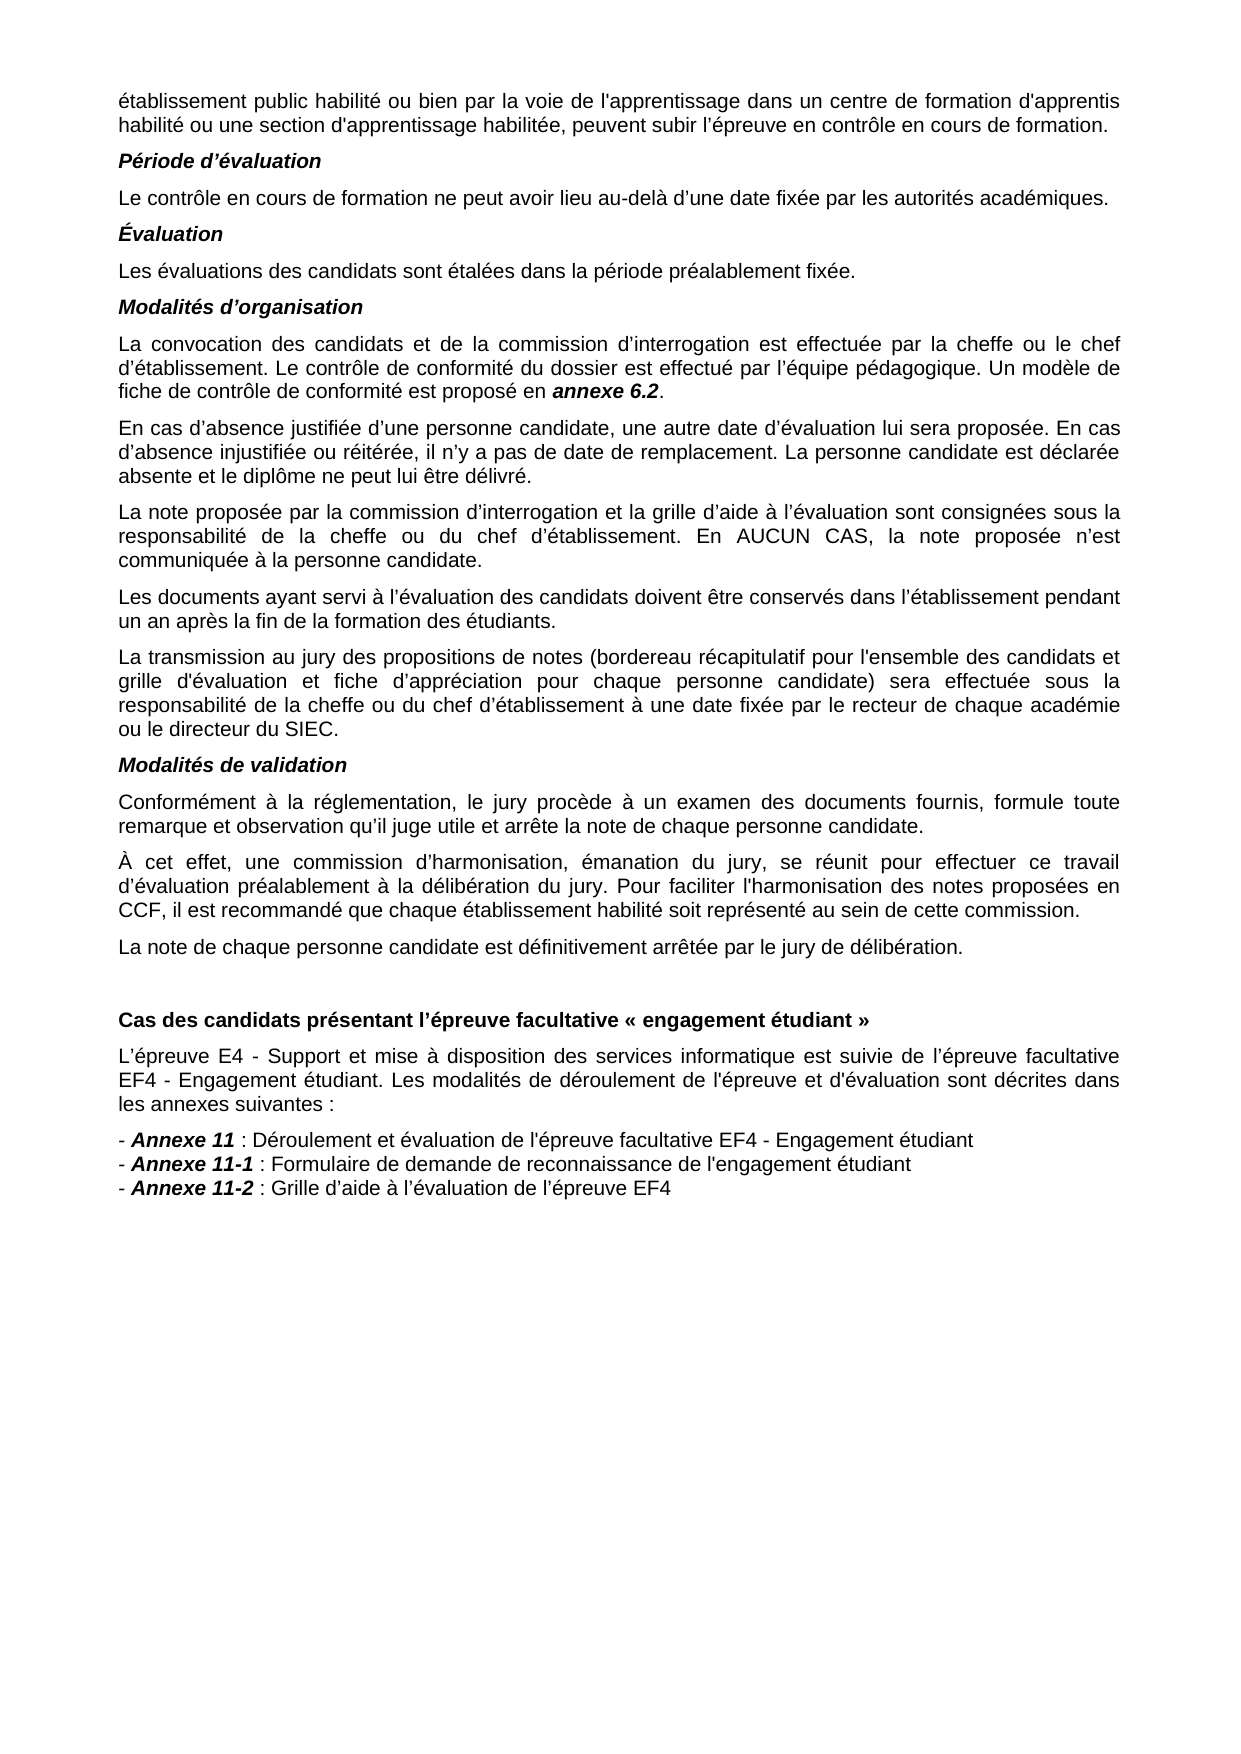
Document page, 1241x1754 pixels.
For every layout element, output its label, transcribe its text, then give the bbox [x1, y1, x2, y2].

text La transmission au jury des propositions de notes (bordereau récapitulatif pour l'ensemble des candidats et grille d'évaluation et fiche d’appréciation pour chaque personne candidate) sera effectuée sous la responsabilité de la cheffe ou du chef d’établissement à une date fixée par le recteur de chaque académie ou le directeur du SIEC. [118, 645, 1122, 741]
text En cas d’absence justifiée d’une personne candidate, une autre date d’évaluation lui sera proposée. En cas d’absence injustifiée ou réitérée, il n’y a pas de date de remplacement. La personne candidate est déclarée absente et le diplôme ne peut lui être délivré. [118, 416, 1122, 488]
text La note de chaque personne candidate est définitivement arrêtée par le jury de délibération. [118, 934, 1122, 958]
text La convocation des candidats et de la commission d’interrogation est effectuée par la cheffe ou le chef d’établissement. Le contrôle de conformité du dossier est effectué par l’équipe pédagogique. Un modèle de fiche de contrôle de conformité est proposé en annexe 6.2. [118, 331, 1122, 403]
text Modalités de validation [118, 753, 1122, 777]
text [118, 89, 1122, 137]
text Cas des candidats présentant l’épreuve facultative « engagement étudiant » [118, 1007, 1122, 1031]
text Le contrôle en cours de formation ne peut avoir lieu au-delà d’une date fixée par les autorités académiques. [118, 186, 1122, 209]
text Les évaluations des candidats sont étalées dans la période préalablement fixée. [118, 258, 1122, 282]
text Conformément à la réglementation, le jury procède à un examen des documents fournis, formule toute remarque et observation qu’il juge utile et arrête la note de chaque personne candidate. [118, 790, 1122, 838]
text - Annexe 11-1 : Formulaire de demande de reconnaissance de l'engagement étudiant [118, 1152, 1122, 1176]
text - Annexe 11 : Déroulement et évaluation de l'épreuve facultative EF4 - Engagement étudiant [118, 1128, 1122, 1152]
text Évaluation [118, 222, 1122, 246]
text L’épreuve E4 - Support et mise à disposition des services informatique est suivie de l’épreuve facultative EF4 - Engagement étudiant. Les modalités de déroulement de l'épreuve et d'évaluation sont décrites dans les annexes suivantes : [118, 1044, 1122, 1116]
text Période d’évaluation [118, 149, 1122, 173]
text Les documents ayant servi à l’évaluation des candidats doivent être conservés dans l’établissement pendant un an après la fin de la formation des étudiants. [118, 584, 1122, 632]
text À cet effet, une commission d’harmonisation, émanation du jury, se réunit pour effectuer ce travail d’évaluation préalablement à la délibération du jury. Pour faciliter l'harmonisation des notes proposées en CCF, il est recommandé que chaque établissement habilité soit représenté au sein de cette commission. [118, 850, 1122, 922]
text La note proposée par la commission d’interrogation et la grille d’aide à l’évaluation sont consignées sous la responsabilité de la cheffe ou du chef d’établissement. En AUCUN CAS, la note proposée n’est communiquée à la personne candidate. [118, 500, 1122, 572]
text - Annexe 11-2 : Grille d’aide à l’évaluation de l’épreuve EF4 [118, 1176, 1122, 1200]
text Modalités d’organisation [118, 295, 1122, 319]
